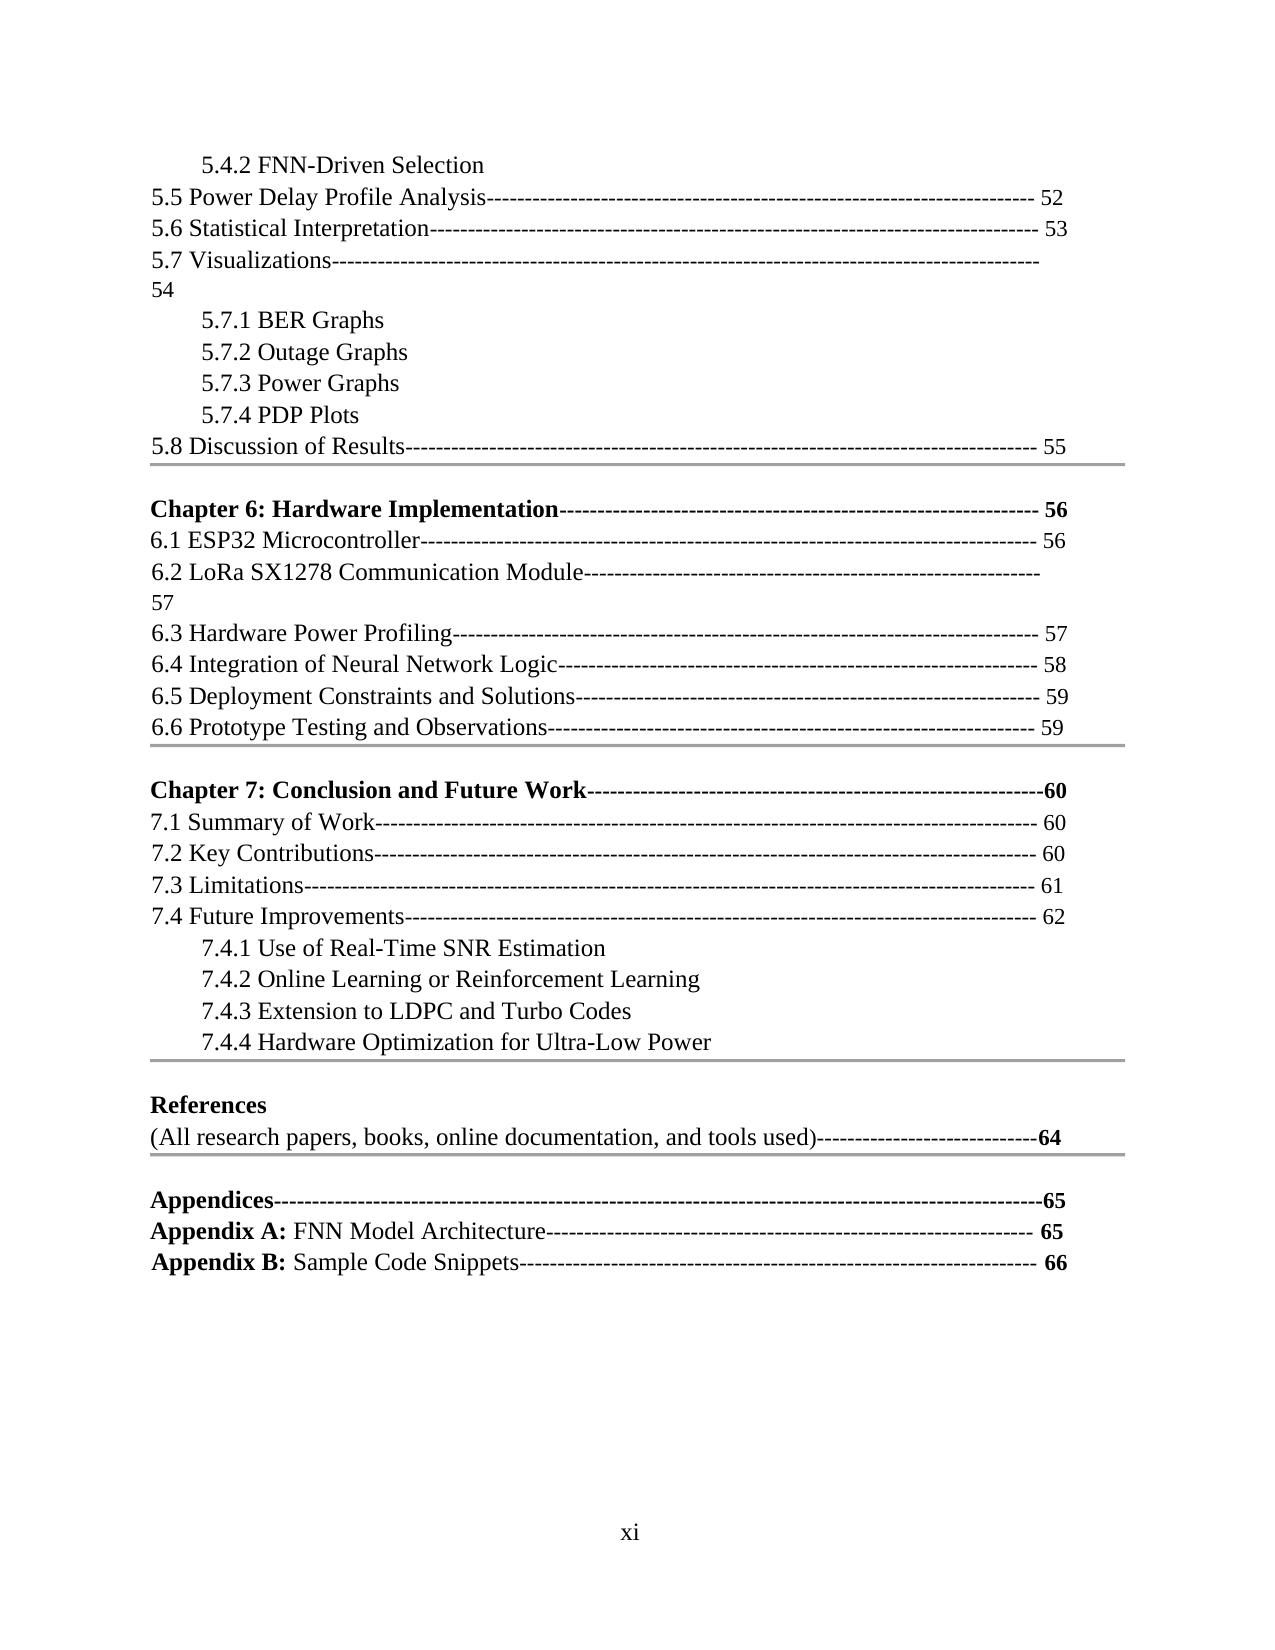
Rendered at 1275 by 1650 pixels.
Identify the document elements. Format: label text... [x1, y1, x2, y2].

subtitle Appendices-----------------------------------------------------------------------------------------------------65 [150, 1185, 1070, 1213]
text (All research papers, books, online documentation, and tools used)-----------------------------64 [150, 1122, 1070, 1150]
subtitle Chapter 7: Conclusion and Future Work------------------------------------------------------------60 [150, 776, 1070, 804]
text 6.1 ESP32 Microcontroller--------------------------------------------------------------------------------- 56 6.2 LoRa SX1278 Communication Module------------------------------------------------------------ 57 6.3 Hardware Power Profiling----------------------------------------------------------------------------- 57 6.4 Integration of Neural Network Logic--------------------------------------------------------------- 58 6.5 Deployment Constraints and Solutions------------------------------------------------------------- 59 6.6 Prototype Testing and Observations---------------------------------------------------------------- 59 [150, 526, 1070, 741]
text 7.1 Summary of Work--------------------------------------------------------------------------------------- 60 7.2 Key Contributions--------------------------------------------------------------------------------------- 60 7.3 Limitations------------------------------------------------------------------------------------------------ 61 7.4 Future Improvements----------------------------------------------------------------------------------- 62 7.4.1 Use of Real-Time SNR Estimation 7.4.2 Online Learning or Reinforcement Learning 7.4.3 Extension to LDPC and Turbo Codes 7.4.4 Hardware Optimization for Ultra-Low Power [150, 807, 1070, 1056]
subtitle Chapter 6: Hardware Implementation--------------------------------------------------------------- 56 [150, 494, 1070, 523]
subtitle References [150, 1091, 1070, 1119]
text Appendix A: FNN Model Architecture---------------------------------------------------------------- 65 Appendix B: Sample Code Snippets-------------------------------------------------------------------- 66 [150, 1216, 1070, 1308]
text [150, 150, 1070, 460]
